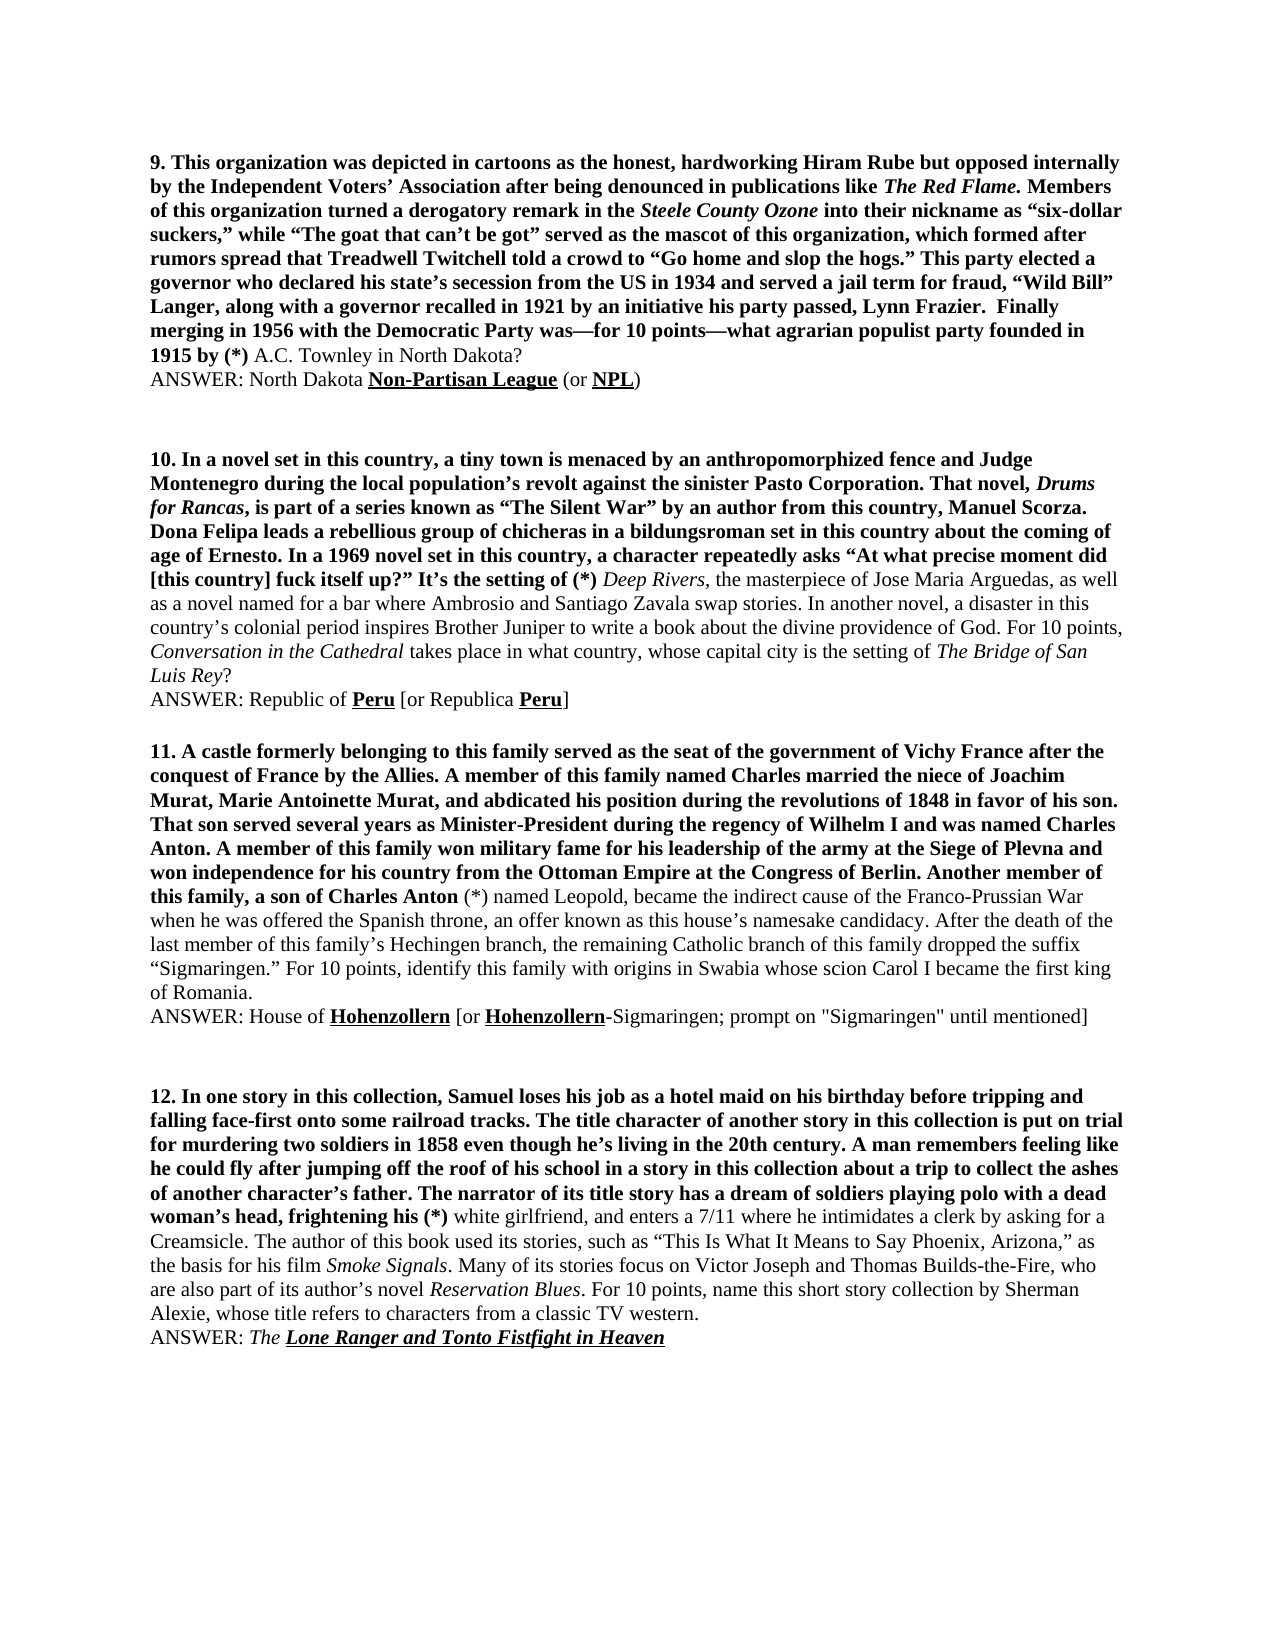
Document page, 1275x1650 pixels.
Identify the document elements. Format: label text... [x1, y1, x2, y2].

text 11. A castle formerly belonging to this family served as the seat of the government of Vichy France after the conquest of France by the Allies. A member of this family named Charles married the niece of Joachim Murat, Marie Antoinette Murat, and abdicated his position during the revolutions of 1848 in favor of his son. That son served several years as Minister-President during the regency of Wilhelm I and was named Charles Anton. A member of this family won military fame for his leadership of the army at the Siege of Plevna and won independence for his country from the Ottoman Empire at the Congress of Berlin. Another member of this family, a son of Charles Anton (*) named Leopold, became the indirect cause of the Franco-Prussian War when he was offered the Spanish throne, an offer known as this house’s namesake candidacy. After the death of the last member of this family’s Hechingen branch, the remaining Catholic branch of this family dropped the suffix “Sigmaringen.” For 10 points, identify this family with origins in Swabia whose scion Carol I became the first king of Romania. [150, 739, 1125, 1004]
text 9. This organization was depicted in cartoons as the honest, hardworking Hiram Rube but opposed internally by the Independent Voters’ Association after being denounced in publications like The Red Flame. Members of this organization turned a derogatory remark in the Steele County Ozone into their nickname as “six-dollar suckers,” while “The goat that can’t be got” served as the mascot of this organization, which formed after rumors spread that Treadwell Twitchell told a crowd to “Go home and slop the hogs.” This party elected a governor who declared his state’s secession from the US in 1934 and served a jail term for fraud, “Wild Bill” Langer, along with a governor recalled in 1921 by an initiative his party passed, Lynn Frazier. Finally merging in 1956 with the Democratic Party was—for 10 points—what agrarian populist party founded in 1915 by (*) A.C. Townley in North Dakota? [150, 150, 1125, 367]
text 12. In one story in this collection, Samuel loses his job as a hotel maid on his birthday before tripping and falling face-first onto some railroad tracks. The title character of another story in this collection is put on trial for murdering two soldiers in 1858 even though he’s living in the 20th century. A man remembers feeling like he could fly after jumping off the roof of his school in a story in this collection about a trip to collect the ashes of another character’s father. The narrator of its title story has a dream of soldiers playing polo with a dead woman’s head, frightening his (*) white girlfriend, and enters a 7/11 where he intimidates a clerk by asking for a Creamsicle. The author of this book used its stories, such as “This Is What It Means to Say Phoenix, Arizona,” as the basis for his film Smoke Signals. Many of its stories focus on Victor Joseph and Thomas Builds-the-Fire, who are also part of its author’s novel Reservation Blues. For 10 points, name this short story collection by Sherman Alexie, whose title refers to characters from a classic TV western. [150, 1084, 1125, 1325]
text ANSWER: Republic of Peru [or Republica Peru] [150, 687, 1125, 711]
text ANSWER: House of Hohenzollern [or Hohenzollern-Sigmaringen; prompt on "Sigmaringen" until mentioned] [150, 1004, 1125, 1028]
text 10. In a novel set in this country, a tiny town is menaced by an anthropomorphized fence and Judge Montenegro during the local population’s revolt against the sinister Pasto Corporation. That novel, Drums for Rancas, is part of a series known as “The Silent War” by an author from this country, Manuel Scorza. Dona Felipa leads a rebellious group of chicheras in a bildungsroman set in this country about the coming of age of Ernesto. In a 1969 novel set in this country, a character repeatedly asks “At what precise moment did [this country] fuck itself up?” It’s the setting of (*) Deep Rivers, the masterpiece of Jose Maria Arguedas, as well as a novel named for a bar where Ambrosio and Santiago Zavala swap stories. In another novel, a disaster in this country’s colonial period inspires Brother Juniper to write a book about the divine providence of God. For 10 points, Conversation in the Cathedral takes place in what country, whose capital city is the setting of The Bridge of San Luis Rey? [150, 447, 1125, 687]
text ANSWER: North Dakota Non-Partisan League (or NPL) [150, 367, 1125, 391]
text ANSWER: The Lone Ranger and Tonto Fistfight in Heaven [150, 1325, 1125, 1349]
